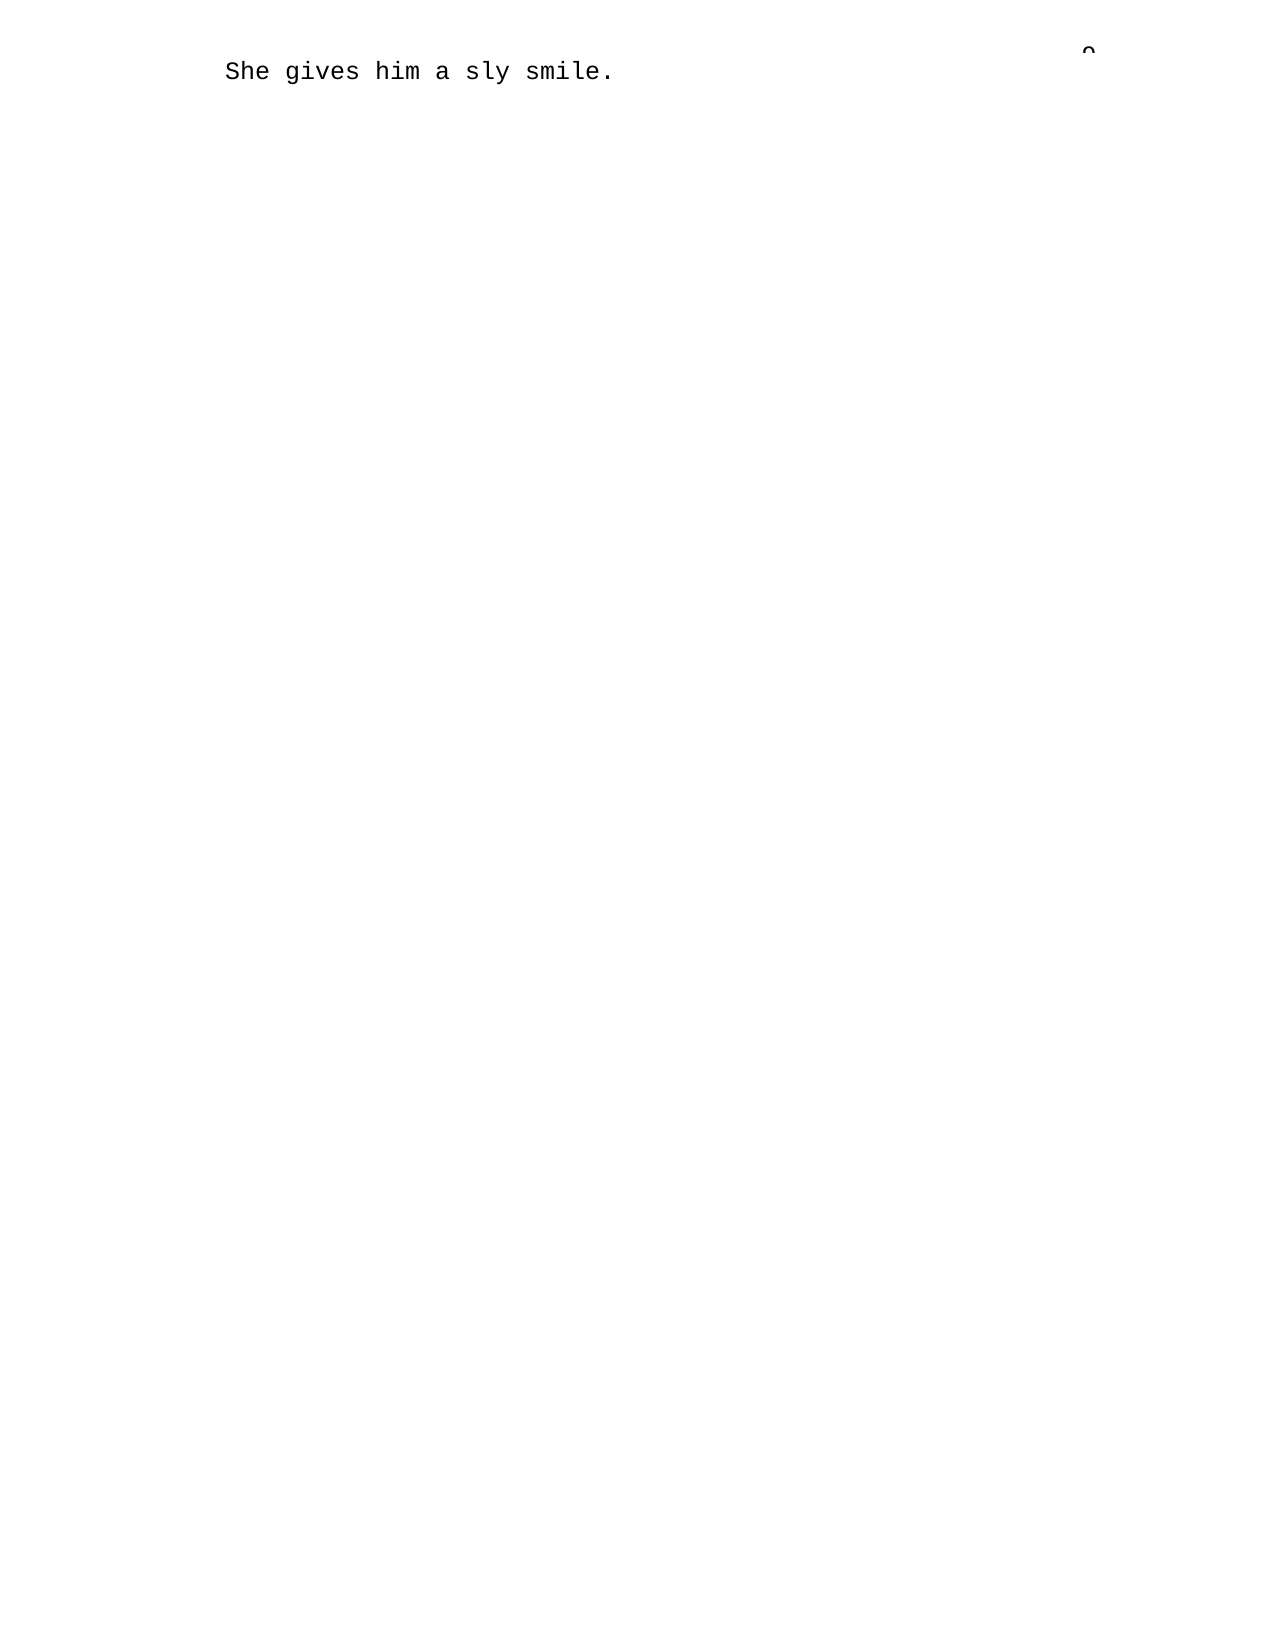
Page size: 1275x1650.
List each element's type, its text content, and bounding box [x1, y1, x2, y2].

text She gives him a sly smile. [225, 58, 917, 87]
